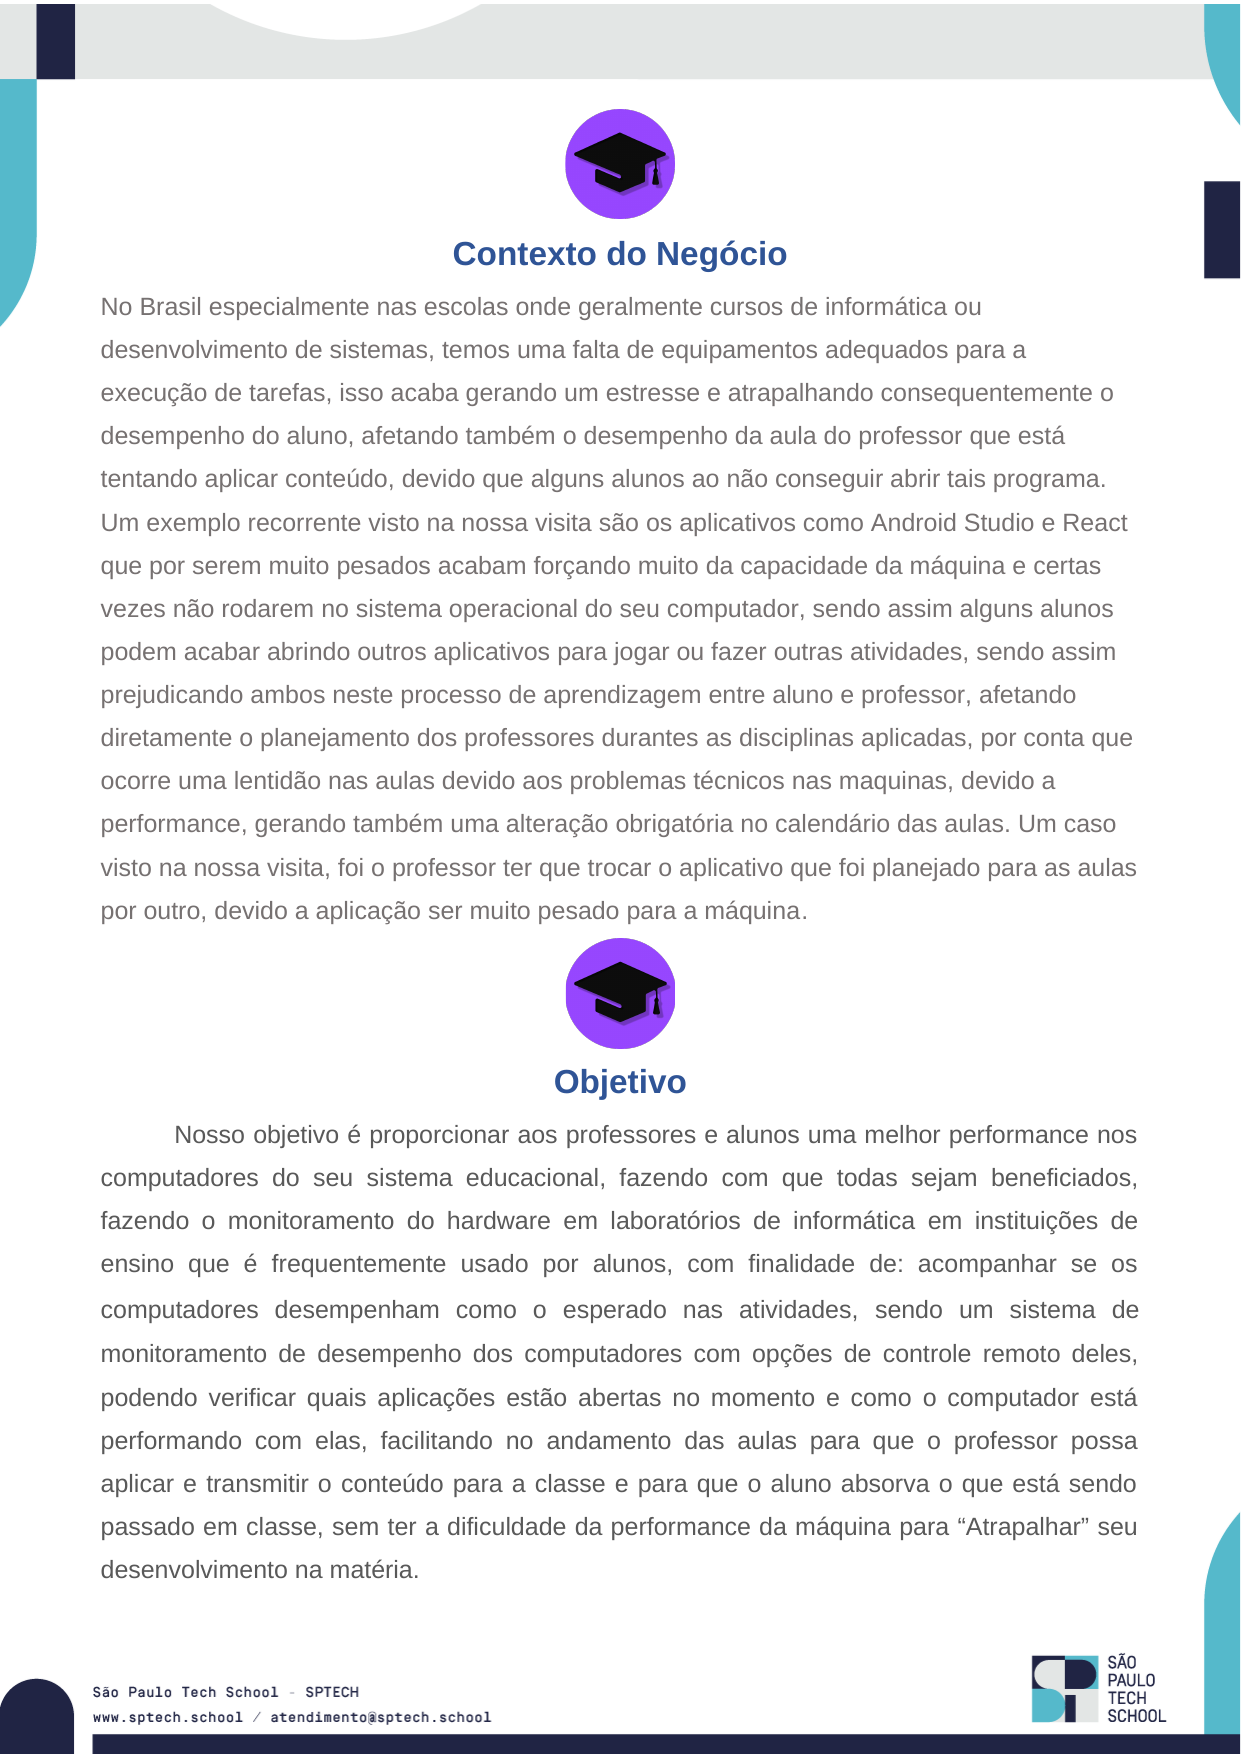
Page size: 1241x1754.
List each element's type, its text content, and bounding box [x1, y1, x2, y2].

text Objetivo [100, 1062, 1140, 1101]
picture [0, 4, 1241, 1754]
text Nosso objetivo é proporcionar aos professores e alunos uma melhor performance nos computadores do seu sistema educacional, fazendo com que todas sejam beneficiados, fazendo o monitoramento do hardware em laboratórios de informática em instituições de ensino que é frequentemente usado por alunos, com finalidade de: acompanhar se os computadores desempenham como o esperado nas atividades, sendo um sistema de monitoramento de desempenho dos computadores com opções de controle remoto deles, podendo verificar quais aplicações estão abertas no momento e como o computador está performando com elas, facilitando no andamento das aulas para que o professor possa aplicar e transmitir o conteúdo para a classe e para que o aluno absorva o que está sendo passado em classe, sem ter a dificuldade da performance da máquina para “Atrapalhar” seu desenvolvimento na matéria. [100, 1120, 1140, 1584]
text Contexto do Negócio [100, 234, 1140, 273]
text No Brasil especialmente nas escolas onde geralmente cursos de informática ou desenvolvimento de sistemas, temos uma falta de equipamentos adequados para a execução de tarefas, isso acaba gerando um estresse e atrapalhando consequentemente o desempenho do aluno, afetando também o desempenho da aula do professor que está tentando aplicar conteúdo, devido que alguns alunos ao não conseguir abrir tais programa. Um exemplo recorrente visto na nossa visita são os aplicativos como Android Studio e React que por serem muito pesados acabam forçando muito da capacidade da máquina e certas vezes não rodarem no sistema operacional do seu computador, sendo assim alguns alunos podem acabar abrindo outros aplicativos para jogar ou fazer outras atividades, sendo assim prejudicando ambos neste processo de aprendizagem entre aluno e professor, afetando diretamente o planejamento dos professores durantes as disciplinas aplicadas, por conta que ocorre uma lentidão nas aulas devido aos problemas técnicos nas maquinas, devido a performance, gerando também uma alteração obrigatória no calendário das aulas. Um caso visto na nossa visita, foi o professor ter que trocar o aplicativo que foi planejado para as aulas por outro, devido a aplicação ser muito pesado para a máquina. [100, 292, 1140, 924]
